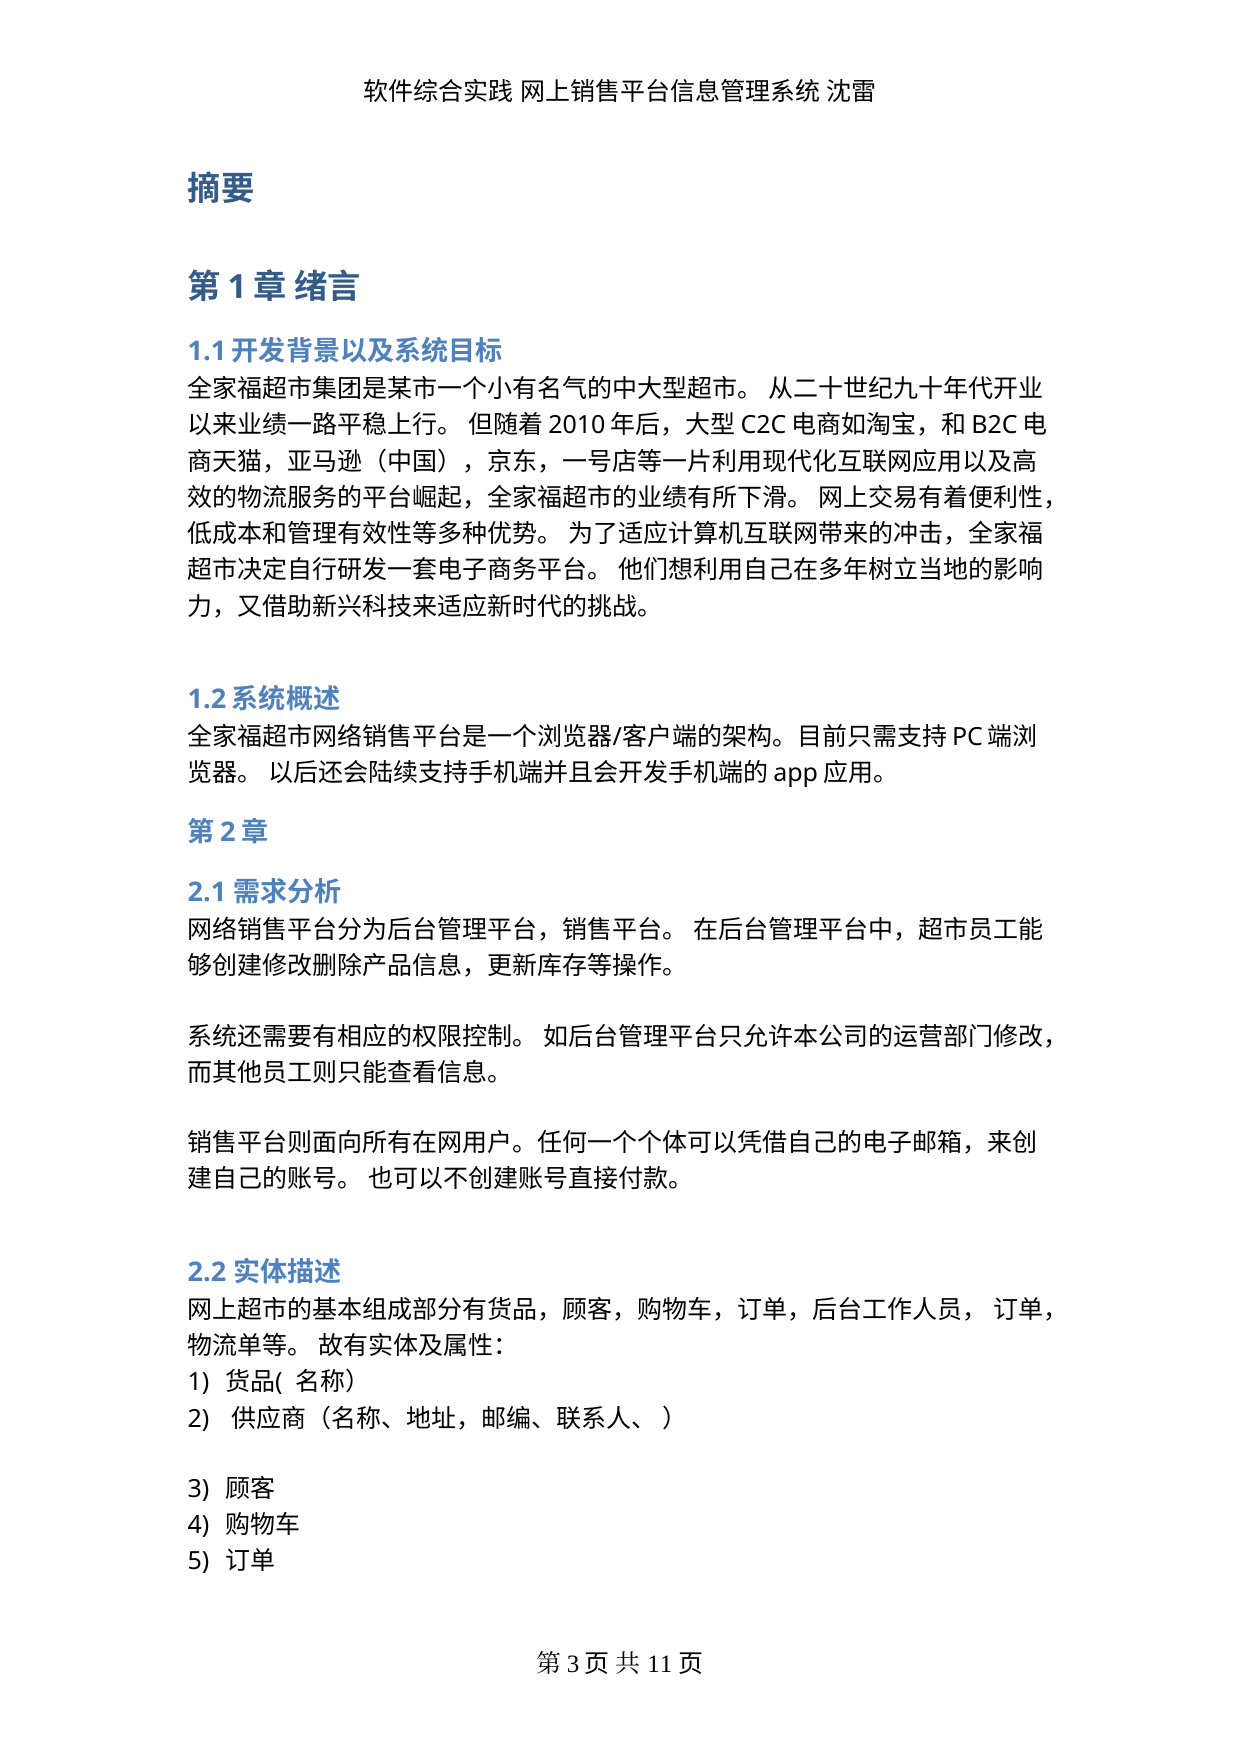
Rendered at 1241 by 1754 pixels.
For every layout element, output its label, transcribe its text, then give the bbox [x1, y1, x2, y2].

subtitle 2.1 需求分析 [187, 870, 1053, 909]
text 全家福超市集团是某市一个小有名气的中大型超市。 从二十世纪九十年代开业以来业绩一路平稳上行。 但随着2010年后，大型C2C电商如淘宝，和B2C电商天猫，亚马逊（中国），京东，一号店等一片利用现代化互联网应用以及高效的物流服务的平台崛起，全家福超市的业绩有所下滑。 网上交易有着便利性，低成本和管理有效性等多种优势。 为了适应计算机互联网带来的冲击，全家福超市决定自行研发一套电子商务平台。 他们想利用自己在多年树立当地的影响力，又借助新兴科技来适应新时代的挑战。 [187, 368, 1053, 622]
subtitle 1.1开发背景以及系统目标 [187, 329, 1053, 368]
list 顾客 [187, 1468, 1053, 1504]
text 系统还需要有相应的权限控制。 如后台管理平台只允许本公司的运营部门修改，而其他员工则只能查看信息。 [187, 1016, 1053, 1088]
subtitle 摘要 [187, 162, 1053, 210]
text 全家福超市网络销售平台是一个浏览器/客户端的架构。目前只需支持PC端浏览器。 以后还会陆续支持手机端并且会开发手机端的app应用。 [187, 716, 1053, 789]
text 网上超市的基本组成部分有货品，顾客，购物车，订单，后台工作人员， 订单，物流单等。 故有实体及属性： [187, 1289, 1053, 1362]
subtitle 1.2系统概述 [187, 677, 1053, 716]
list 订单 [187, 1541, 1053, 1577]
subtitle 第1章 绪言 [187, 260, 1053, 308]
text 网络销售平台分为后台管理平台，销售平台。 在后台管理平台中，超市员工能够创建修改删除产品信息，更新库存等操作。 [187, 909, 1053, 982]
list 货品( 名称） [187, 1362, 1053, 1398]
list 购物车 [187, 1504, 1053, 1541]
text 销售平台则面向所有在网用户。任何一个个体可以凭借自己的电子邮箱，来创建自己的账号。 也可以不创建账号直接付款。 [187, 1122, 1053, 1195]
list 供应商（名称、地址，邮编、联系人、 ） [187, 1398, 1053, 1434]
subtitle 第2章 [187, 810, 1053, 849]
subtitle 2.2 实体描述 [187, 1250, 1053, 1289]
